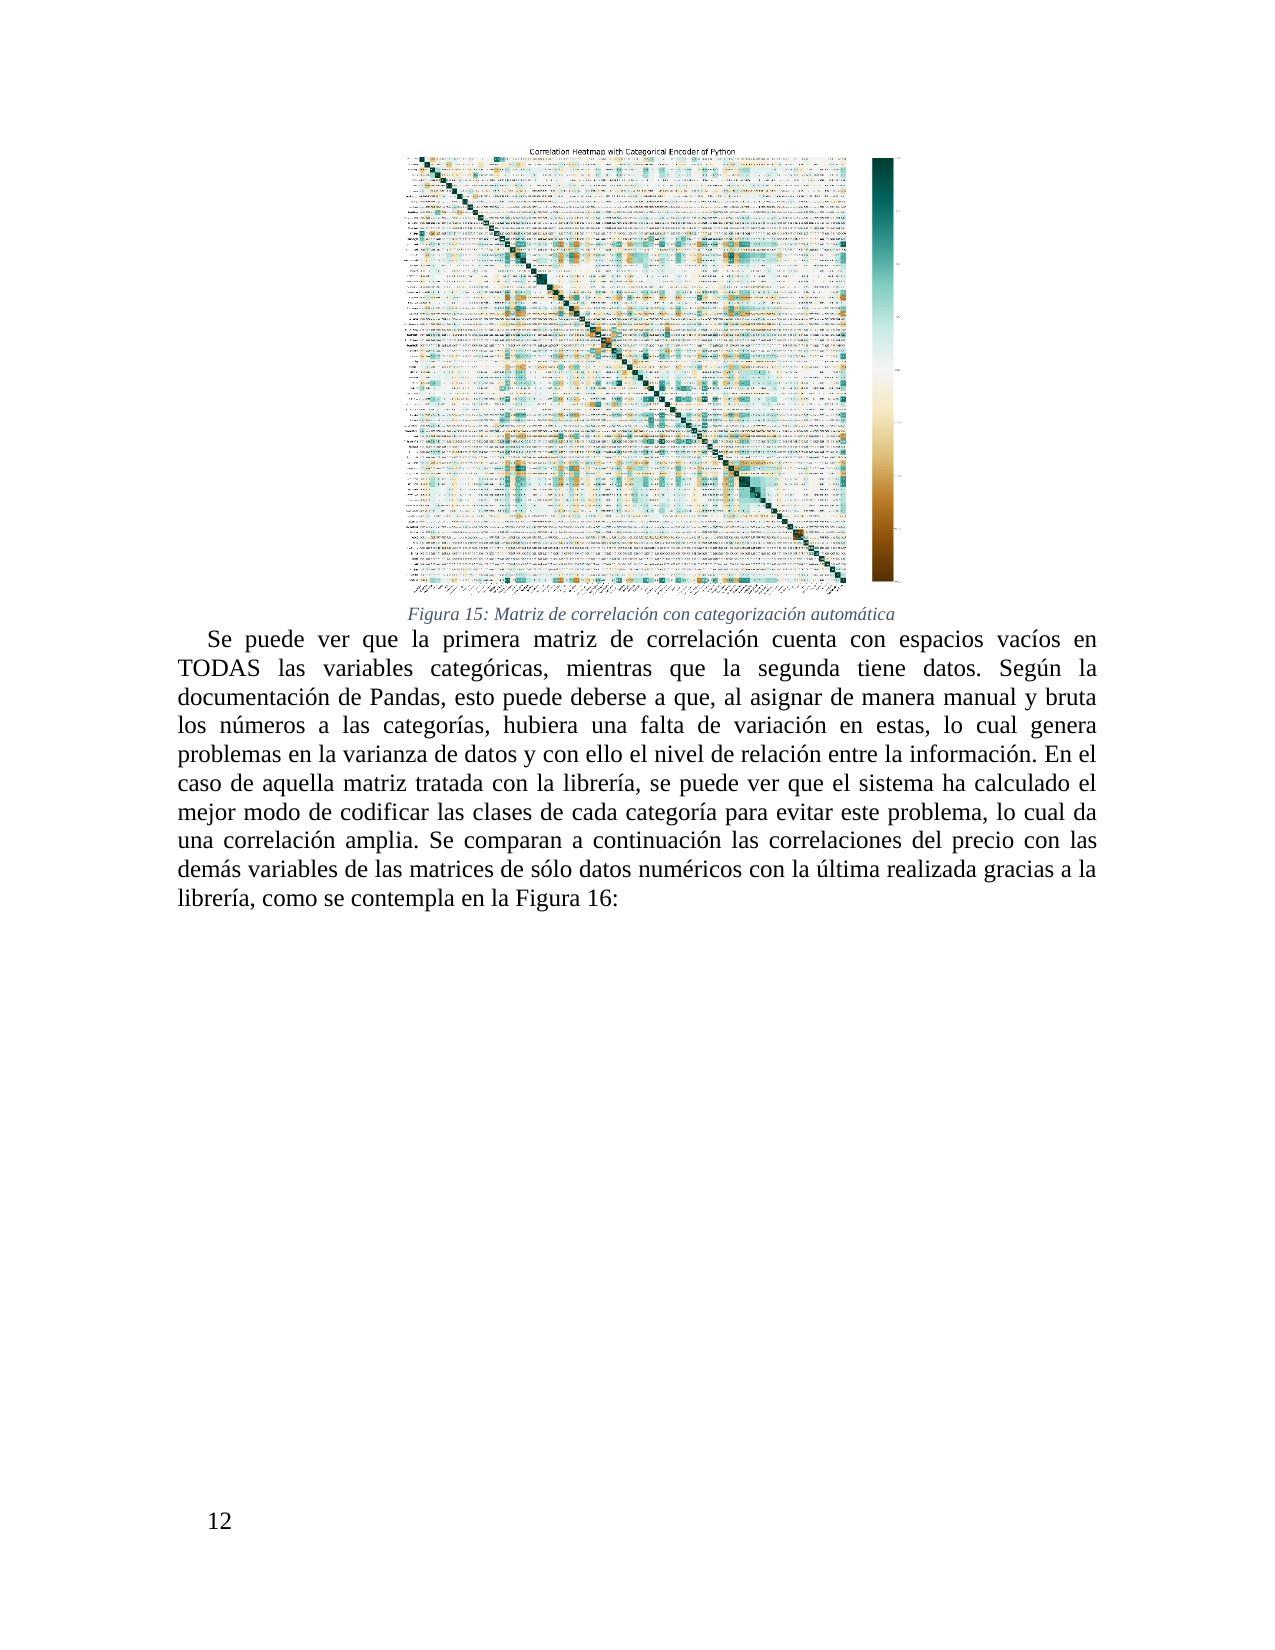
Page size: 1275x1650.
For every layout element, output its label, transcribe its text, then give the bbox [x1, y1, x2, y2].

text Figura 15: Matriz de correlación con categorización automática [177, 603, 1098, 624]
picture [402, 147, 902, 597]
text Se puede ver que la primera matriz de correlación cuenta con espacios vacíos en TODAS las variables categóricas, mientras que la segunda tiene datos. Según la documentación de Pandas, esto puede deberse a que, al asignar de manera manual y bruta los números a las categorías, hubiera una falta de variación en estas, lo cual genera problemas en la varianza de datos y con ello el nivel de relación entre la información. En el caso de aquella matriz tratada con la librería, se puede ver que el sistema ha calculado el mejor modo de codificar las clases de cada categoría para evitar este problema, lo cual da una correlación amplia. Se comparan a continuación las correlaciones del precio con las demás variables de las matrices de sólo datos numéricos con la última realizada gracias a la librería, como se contempla en la Figura 16: [177, 624, 1098, 912]
